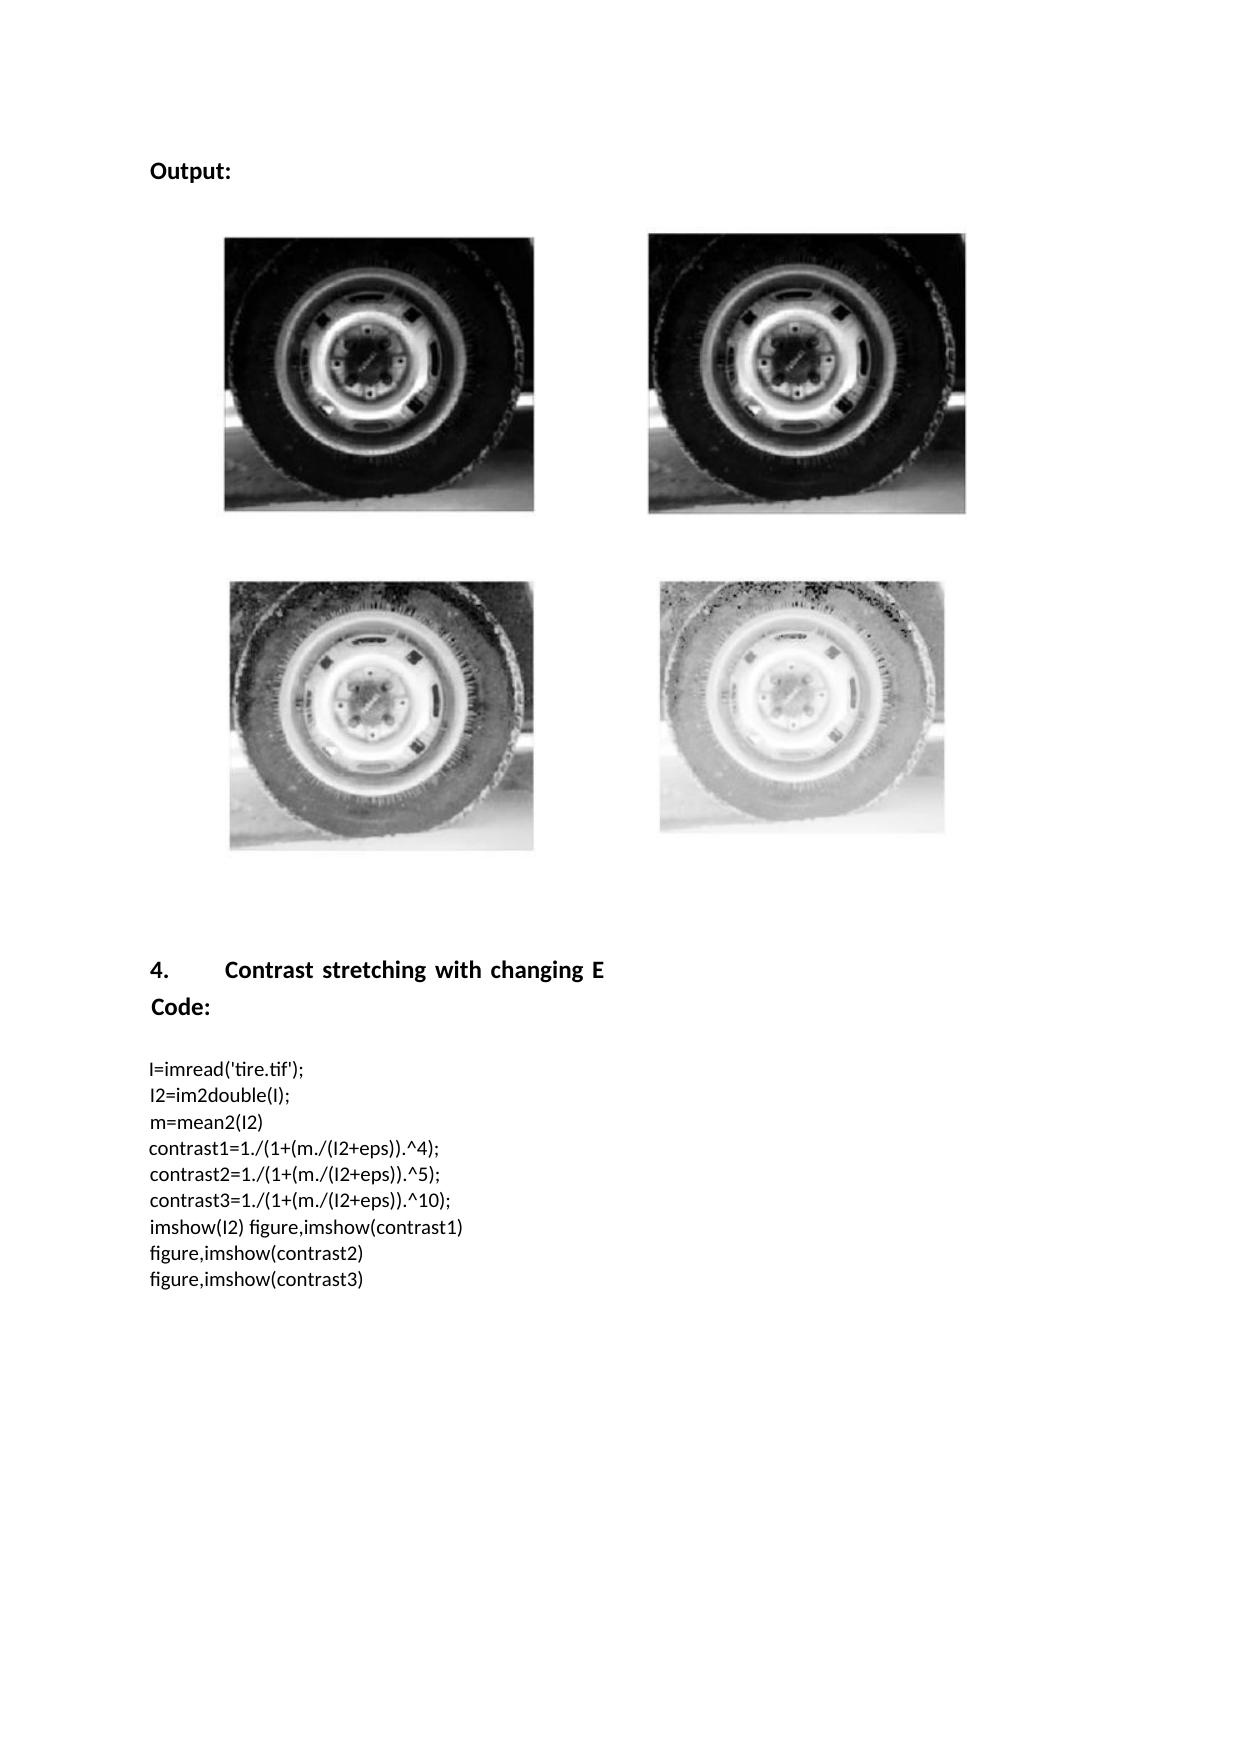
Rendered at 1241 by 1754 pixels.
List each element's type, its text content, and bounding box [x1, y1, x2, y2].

list Contrast stretching with changing E Code: [150, 954, 605, 1022]
text I=imread('tire.tif'); I2=im2double(I); m=mean2(I2) [148, 1057, 356, 1134]
text contrast1=1./(1+(m./(I2+eps)).^4); contrast2=1./(1+(m./(I2+eps)).^5); contrast3=1./(1+(m./(I2+eps)).^10); imshow(I2) figure,imshow(contrast1) figure,imshow(contrast2) figure,imshow(contrast3) [148, 1135, 463, 1292]
picture [156, 187, 1009, 889]
